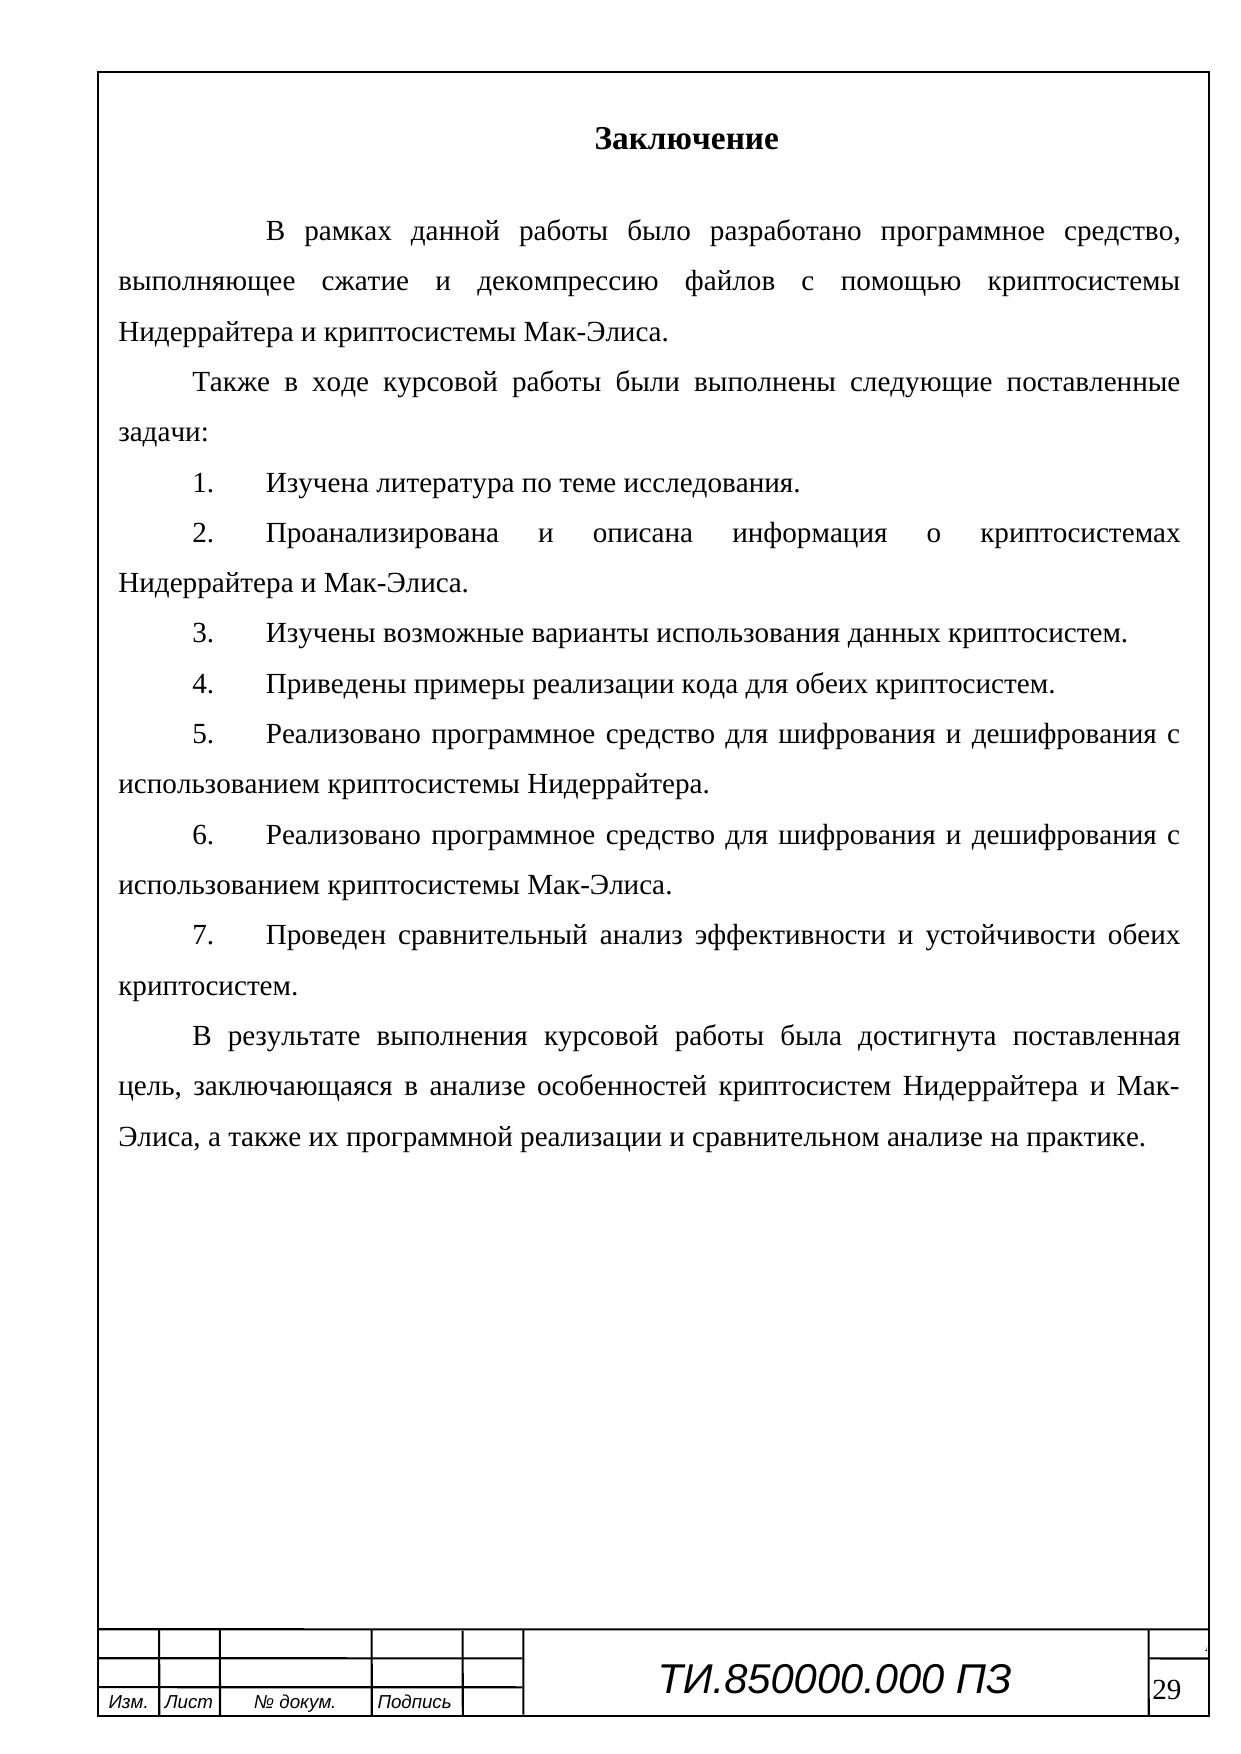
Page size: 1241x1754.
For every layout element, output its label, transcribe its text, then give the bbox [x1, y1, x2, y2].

list Проанализирована и описана информация о криптосистемах Нидеррайтера и Мак-Элиса. [118, 515, 1181, 599]
list Проведен сравнительный анализ эффективности и устойчивости обеих криптосистем. [118, 917, 1181, 1001]
list Реализовано программное средство для шифрования и дешифрования с использованием криптосистемы Нидеррайтера. [118, 716, 1181, 800]
list Изучены возможные варианты использования данных криптосистем. [118, 616, 1181, 649]
list Приведены примеры реализации кода для обеих криптосистем. [118, 666, 1181, 699]
text Заключение [118, 118, 1181, 156]
text В рамках данной работы было разработано программное средство, выполняющее сжатие и декомпрессию файлов с помощью криптосистемы Нидеррайтера и криптосистемы Мак-Элиса. [118, 213, 1181, 347]
text Также в ходе курсовой работы были выполнены следующие поставленные задачи: [118, 364, 1181, 448]
list Изучена литература по теме исследования. [118, 465, 1181, 498]
list Реализовано программное средство для шифрования и дешифрования с использованием криптосистемы Мак-Элиса. [118, 817, 1181, 901]
text В результате выполнения курсовой работы была достигнута поставленная цель, заключающаяся в анализе особенностей криптосистем Нидеррайтера и Мак-Элиса, а также их программной реализации и сравнительном анализе на практике. [118, 1018, 1181, 1152]
